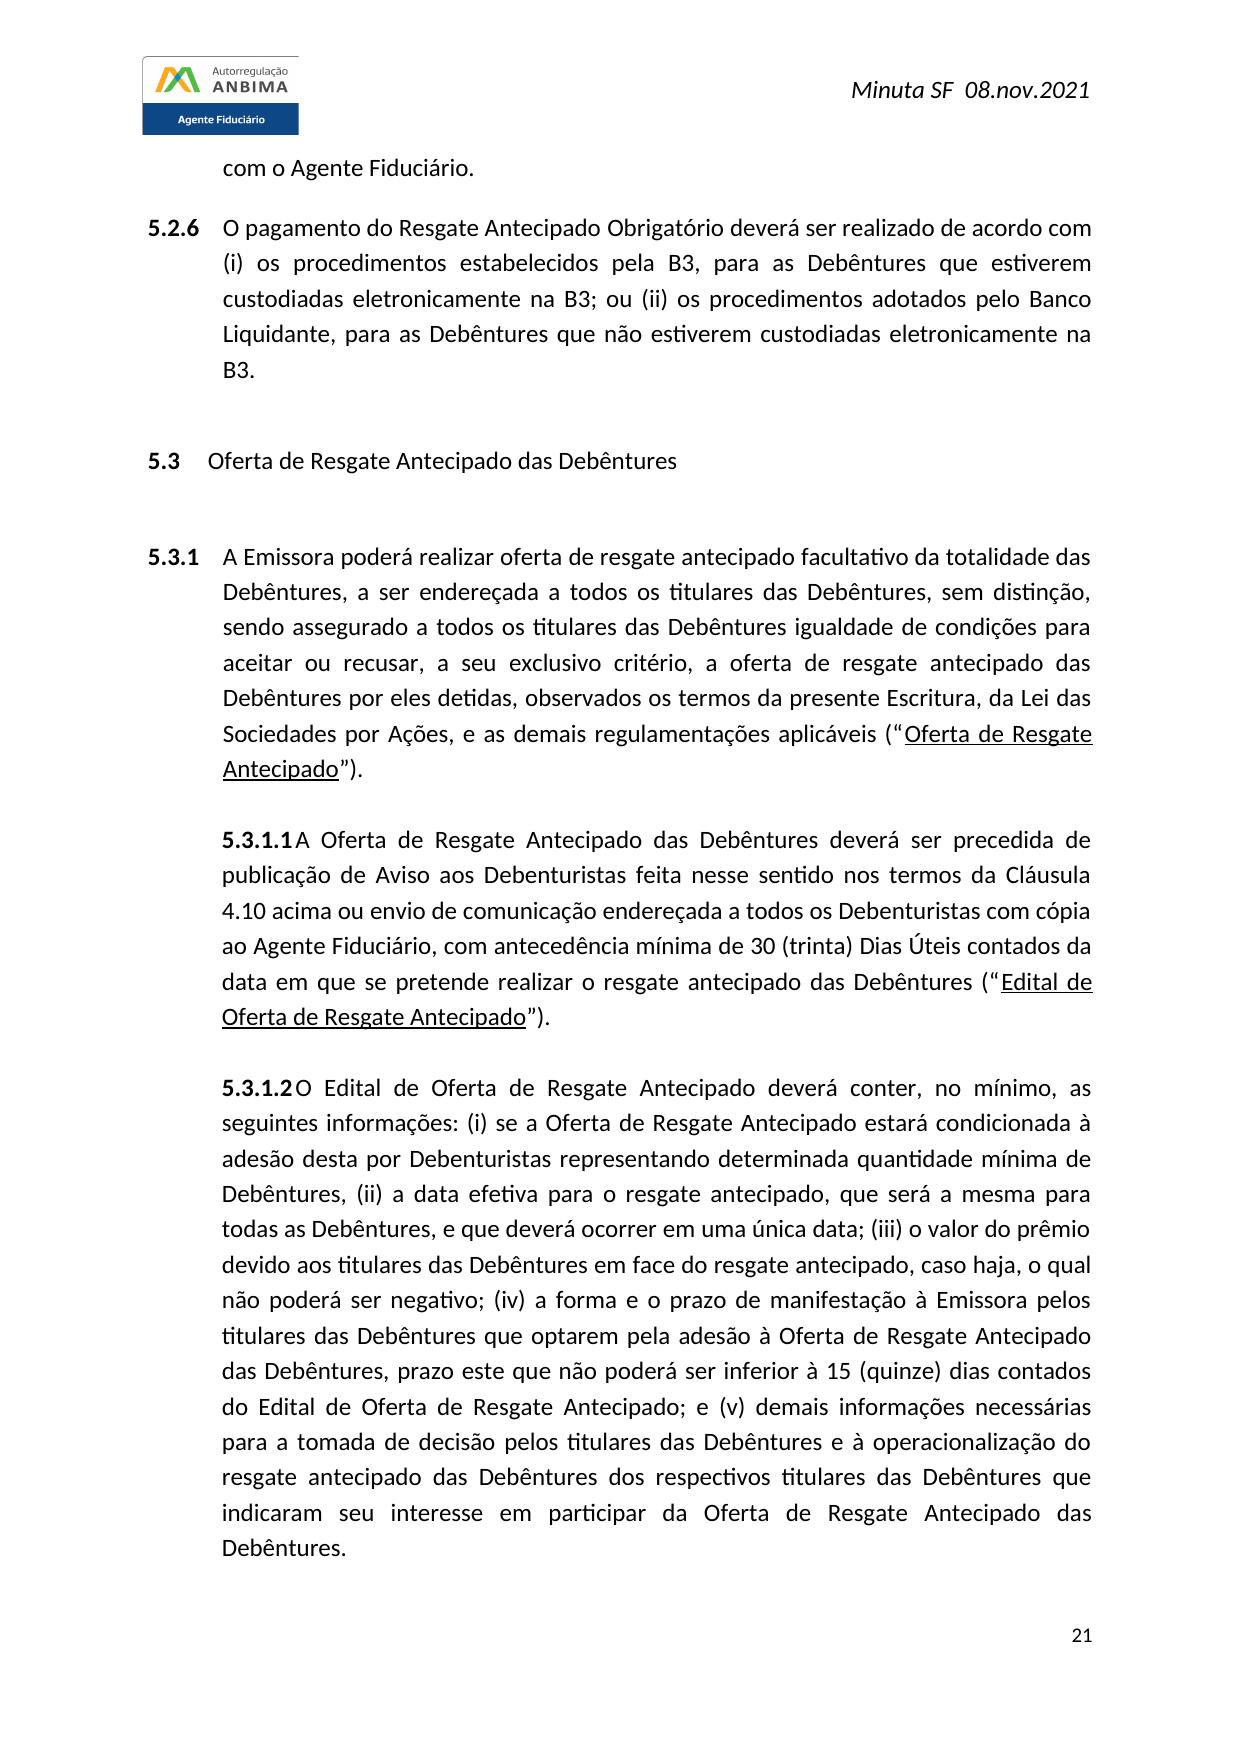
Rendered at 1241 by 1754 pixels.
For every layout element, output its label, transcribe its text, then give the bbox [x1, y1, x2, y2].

subtitle O Edital de Oferta de Resgate Antecipado deverá conter, no mínimo, as seguintes informações: (i) se a Oferta de Resgate Antecipado estará condicionada à adesão desta por Debenturistas representando determinada quantidade mínima de Debêntures, (ii) a data efetiva para o resgate antecipado, que será a mesma para todas as Debêntures, e que deverá ocorrer em uma única data; (iii) o valor do prêmio devido aos titulares das Debêntures em face do resgate antecipado, caso haja, o qual não poderá ser negativo; (iv) a forma e o prazo de manifestação à Emissora pelos titulares das Debêntures que optarem pela adesão à Oferta de Resgate Antecipado das Debêntures, prazo este que não poderá ser inferior à 15 (quinze) dias contados do Edital de Oferta de Resgate Antecipado; e (v) demais informações necessárias para a tomada de decisão pelos titulares das Debêntures e à operacionalização do resgate antecipado das Debêntures dos respectivos titulares das Debêntures que indicaram seu interesse em participar da Oferta de Resgate Antecipado das Debêntures. [222, 1068, 1092, 1564]
subtitle A Emissora poderá realizar oferta de resgate antecipado facultativo da totalidade das Debêntures, a ser endereçada a todos os titulares das Debêntures, sem distinção, sendo assegurado a todos os titulares das Debêntures igualdade de condições para aceitar ou recusar, a seu exclusivo critério, a oferta de resgate antecipado das Debêntures por eles detidas, observados os termos da presente Escritura, da Lei das Sociedades por Ações, e as demais regulamentações aplicáveis (“Oferta de Resgate Antecipado”). [148, 537, 1092, 784]
subtitle Oferta de Resgate Antecipado das Debêntures [148, 441, 1092, 476]
subtitle O pagamento do Resgate Antecipado Obrigatório deverá ser realizado de acordo com (i) os procedimentos estabelecidos pela B3, para as Debêntures que estiverem custodiadas eletronicamente na B3; ou (ii) os procedimentos adotados pelo Banco Liquidante, para as Debêntures que não estiverem custodiadas eletronicamente na B3. [148, 208, 1092, 385]
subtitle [148, 148, 1092, 183]
picture [142, 56, 299, 135]
subtitle A Oferta de Resgate Antecipado das Debêntures deverá ser precedida de publicação de Aviso aos Debenturistas feita nesse sentido nos termos da Cláusula 4.10 acima ou envio de comunicação endereçada a todos os Debenturistas com cópia ao Agente Fiduciário, com antecedência mínima de 30 (trinta) Dias Úteis contados da data em que se pretende realizar o resgate antecipado das Debêntures (“Edital de Oferta de Resgate Antecipado”). [222, 820, 1092, 1032]
